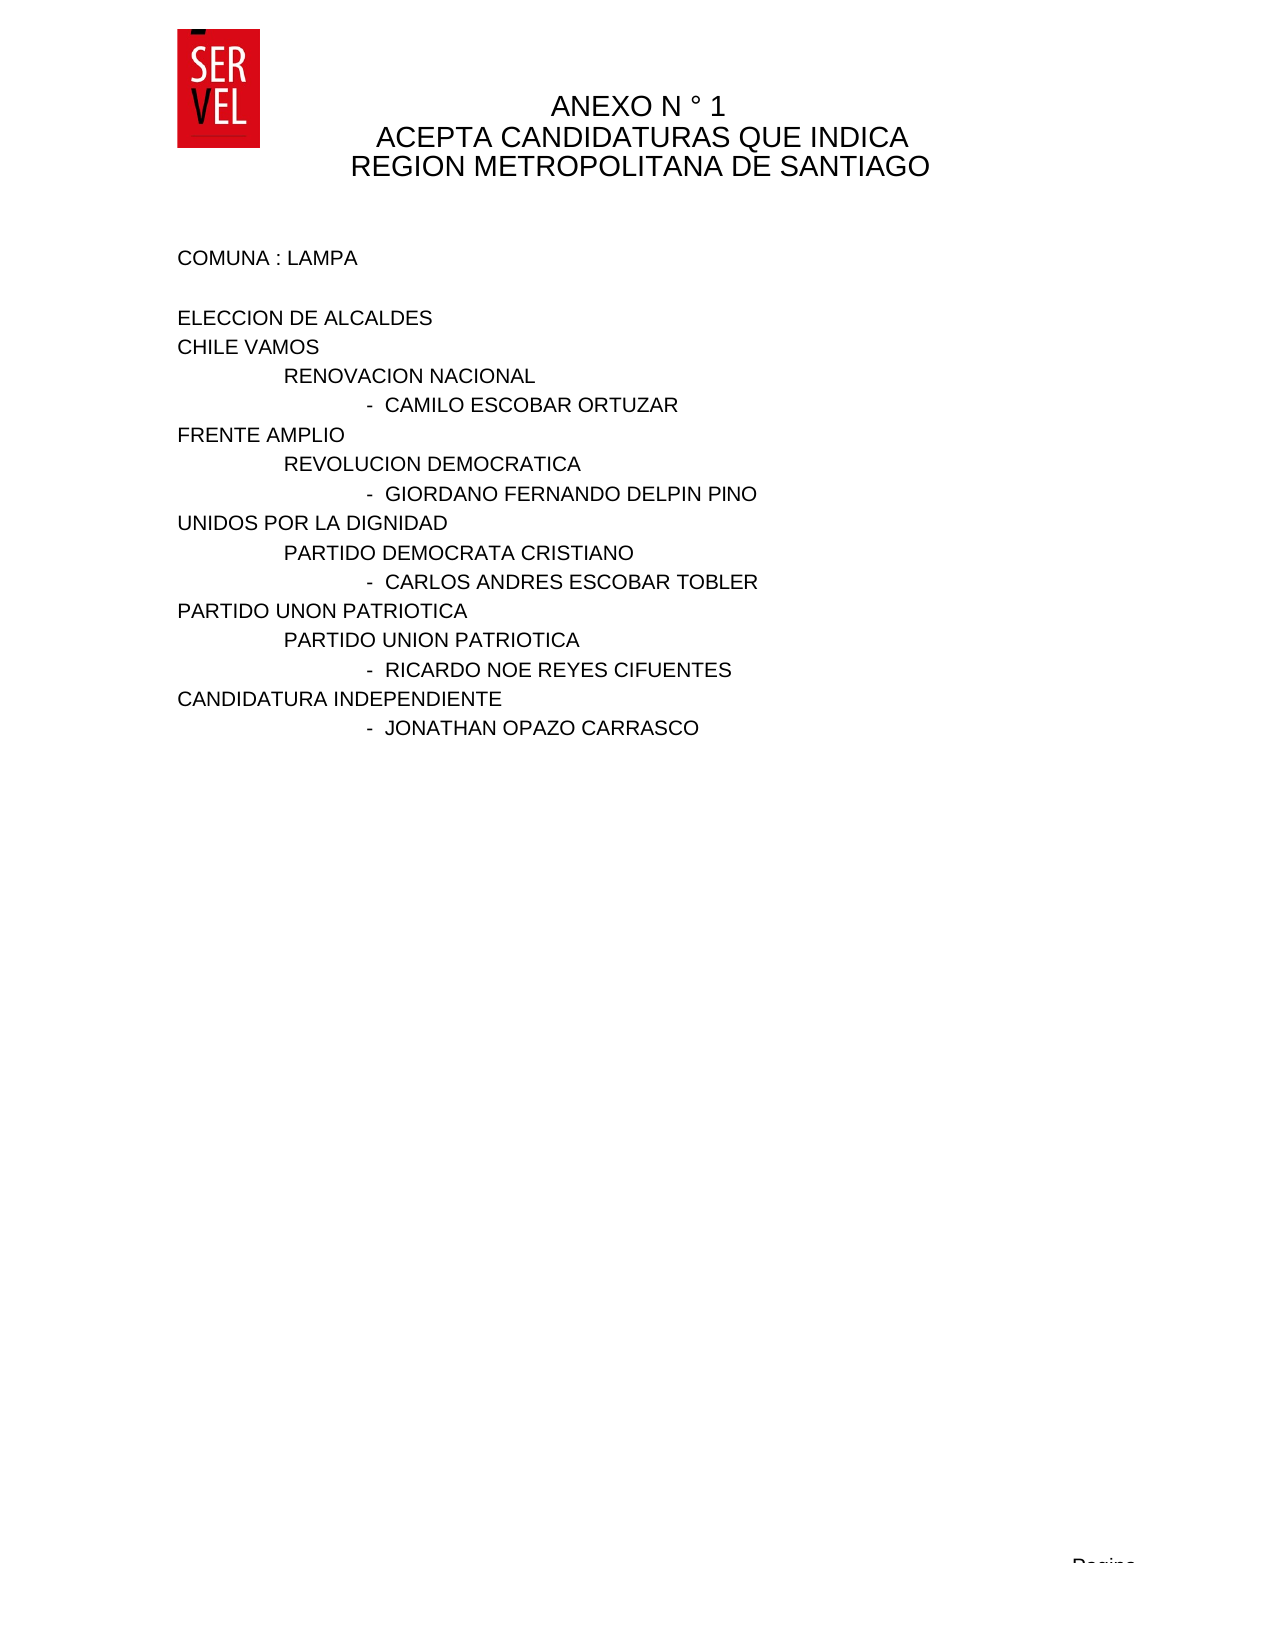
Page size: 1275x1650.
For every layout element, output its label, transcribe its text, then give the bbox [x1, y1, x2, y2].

text RENOVACION NACIONAL [283, 364, 1096, 388]
list CARLOS ANDRES ESCOBAR TOBLER PARTIDO UNON PATRIOTICA [177, 570, 760, 623]
list CAMILO ESCOBAR ORTUZAR [366, 393, 1096, 417]
list GIORDANO FERNANDO DELPIN PINO UNIDOS POR LA DIGNIDAD [177, 482, 759, 535]
list JONATHAN OPAZO CARRASCO [366, 716, 1096, 740]
text ELECCION DE ALCALDES CHILE VAMOS [177, 305, 435, 358]
text PARTIDO DEMOCRATA CRISTIANO [283, 540, 1096, 564]
text FRENTE AMPLIO [177, 423, 1096, 447]
text COMUNA : LAMPA [177, 246, 1096, 270]
list RICARDO NOE REYES CIFUENTES CANDIDATURA INDEPENDIENTE [177, 658, 732, 711]
picture [177, 29, 260, 148]
text PARTIDO UNION PATRIOTICA [283, 628, 1096, 652]
text REVOLUCION DEMOCRATICA [283, 452, 1096, 476]
